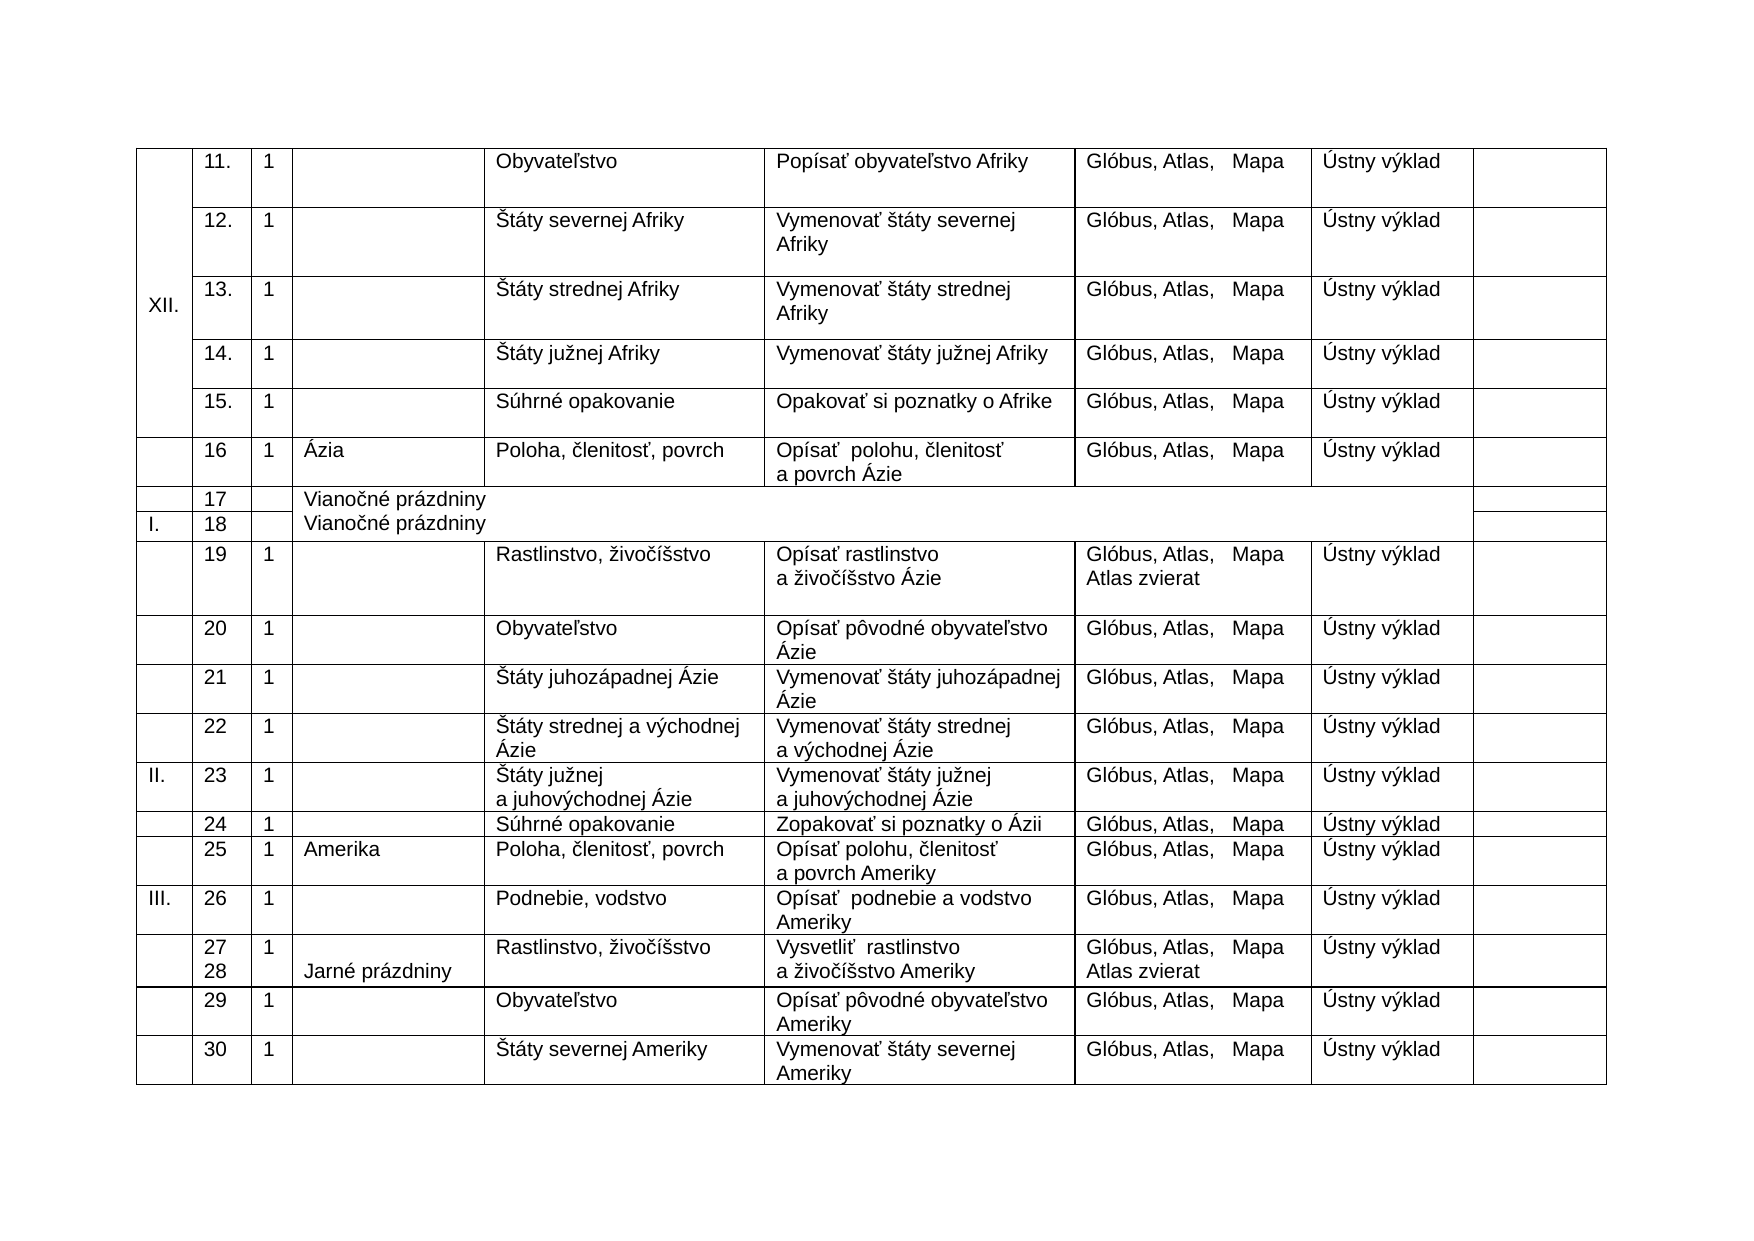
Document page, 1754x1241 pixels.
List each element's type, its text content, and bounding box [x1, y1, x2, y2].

table_cell [293, 340, 484, 388]
table_cell Glóbus, Atlas, Mapa [1076, 389, 1311, 437]
table_cell 1 [252, 149, 292, 207]
table_cell Štáty severnej Afriky [485, 208, 764, 276]
table_cell Glóbus, Atlas, Mapa [1076, 665, 1311, 713]
table_cell Opakovať si poznatky o Afrike [765, 389, 1074, 437]
table_cell [293, 812, 484, 836]
table_cell Ústny výklad [1312, 714, 1473, 762]
table_cell II. [137, 763, 192, 811]
table_cell Jarné prázdniny [293, 935, 484, 986]
table_cell 1 [252, 763, 292, 811]
table_cell 1 [252, 389, 292, 437]
table_cell Vymenovať štáty severnej Ameriky [765, 1036, 1074, 1084]
table_cell Poloha, členitosť, povrch [485, 837, 764, 884]
table_cell [1474, 1036, 1606, 1084]
table_cell 25 [193, 837, 251, 884]
table_cell [1474, 340, 1606, 388]
table_cell Vymenovať štáty strednej a východnej Ázie [765, 714, 1074, 762]
table_cell Glóbus, Atlas, Mapa [1076, 886, 1311, 933]
table_cell 18 [193, 512, 251, 541]
table_cell Ústny výklad [1312, 277, 1473, 339]
table_cell [137, 542, 192, 615]
table_cell Vysvetliť rastlinstvo a živočíšstvo Ameriky [765, 935, 1074, 986]
table_cell [1474, 438, 1606, 486]
table_cell Ústny výklad [1312, 1036, 1473, 1084]
table_cell 1 [252, 714, 292, 762]
table_cell 29 [193, 988, 251, 1035]
table_cell 1 [252, 438, 292, 486]
table_cell Glóbus, Atlas, Mapa [1076, 1036, 1311, 1084]
table_cell Ústny výklad [1312, 438, 1473, 486]
table_cell 1 [252, 340, 292, 388]
table_cell [1474, 277, 1606, 339]
table_cell 26 [193, 886, 251, 933]
table_cell Ústny výklad [1312, 886, 1473, 933]
table_cell 14. [193, 340, 251, 388]
table_cell 15. [193, 389, 251, 437]
table_cell [1474, 935, 1606, 986]
table_cell 1 [252, 616, 292, 664]
table_cell [137, 1036, 192, 1084]
table_cell Štáty južnej a juhovýchodnej Ázie [485, 763, 764, 811]
table_cell 1 [252, 542, 292, 615]
table_cell Súhrné opakovanie [485, 812, 764, 836]
table_cell Ústny výklad [1312, 988, 1473, 1035]
table_cell Súhrné opakovanie [485, 389, 764, 437]
table_cell Obyvateľstvo [485, 988, 764, 1035]
table_cell Opísať pôvodné obyvateľstvo Ázie [765, 616, 1074, 664]
table_cell Ústny výklad [1312, 616, 1473, 664]
table_cell 1 [252, 665, 292, 713]
table_cell 23 [193, 763, 251, 811]
table_cell Glóbus, Atlas, Mapa [1076, 812, 1311, 836]
table_cell Ústny výklad [1312, 763, 1473, 811]
table_cell [1474, 763, 1606, 811]
table_cell Opísať pôvodné obyvateľstvo Ameriky [765, 988, 1074, 1035]
table_cell 24 [193, 812, 251, 836]
table_cell 1 [252, 837, 292, 884]
table_cell Ústny výklad [1312, 542, 1473, 615]
table_cell Štáty juhozápadnej Ázie [485, 665, 764, 713]
table_cell 19 [193, 542, 251, 615]
table_cell Štáty strednej Afriky [485, 277, 764, 339]
table_cell [1474, 389, 1606, 437]
table_cell Ústny výklad [1312, 389, 1473, 437]
table_cell [137, 714, 192, 762]
table_cell Vymenovať štáty juhozápadnej Ázie [765, 665, 1074, 713]
table_cell Ústny výklad [1312, 812, 1473, 836]
table_cell Glóbus, Atlas, Mapa [1076, 714, 1311, 762]
table_cell Vymenovať štáty južnej Afriky [765, 340, 1074, 388]
table_cell Opísať podnebie a vodstvo Ameriky [765, 886, 1074, 933]
table_cell 30 [193, 1036, 251, 1084]
table_cell [137, 487, 192, 511]
table_cell Popísať obyvateľstvo Afriky [765, 149, 1074, 207]
table_cell Opísať polohu, členitosť a povrch Ameriky [765, 837, 1074, 884]
table_cell [252, 487, 292, 511]
table_cell [252, 512, 292, 541]
table_cell [293, 277, 484, 339]
table_cell [1474, 487, 1606, 511]
table_cell Štáty severnej Ameriky [485, 1036, 764, 1084]
table_cell [293, 763, 484, 811]
table_cell Ústny výklad [1312, 149, 1473, 207]
table_cell Ázia [293, 438, 484, 486]
table_cell 13. [193, 277, 251, 339]
table_cell Štáty južnej Afriky [485, 340, 764, 388]
table_cell Podnebie, vodstvo [485, 886, 764, 933]
table_cell [137, 935, 192, 986]
table_cell [1474, 988, 1606, 1035]
table_cell Glóbus, Atlas, Mapa [1076, 149, 1311, 207]
table_cell [137, 837, 192, 884]
table_cell [293, 665, 484, 713]
table_cell [1474, 812, 1606, 836]
table_cell Glóbus, Atlas, Mapa [1076, 277, 1311, 339]
table_cell [1474, 542, 1606, 615]
table_cell Rastlinstvo, živočíšstvo [485, 542, 764, 615]
table_cell [1474, 512, 1606, 541]
table_cell Štáty strednej a východnej Ázie [485, 714, 764, 762]
table_cell [1474, 714, 1606, 762]
table_cell [137, 665, 192, 713]
table_cell Glóbus, Atlas, Mapa [1076, 988, 1311, 1035]
table_cell [1474, 208, 1606, 276]
table_cell 1 [252, 208, 292, 276]
table_cell 11. [193, 149, 251, 207]
table_cell Vianočné prázdniny Vianočné prázdniny [293, 487, 1473, 541]
table_cell [293, 714, 484, 762]
table_cell [293, 1036, 484, 1084]
table_cell [293, 389, 484, 437]
table_cell [1474, 886, 1606, 933]
table_cell Vymenovať štáty severnej Afriky [765, 208, 1074, 276]
table_cell Glóbus, Atlas, Mapa Atlas zvierat [1076, 935, 1311, 986]
table_cell [1474, 149, 1606, 207]
table_cell Obyvateľstvo [485, 616, 764, 664]
table_cell 21 [193, 665, 251, 713]
table_cell Ústny výklad [1312, 837, 1473, 884]
table_cell Vymenovať štáty južnej a juhovýchodnej Ázie [765, 763, 1074, 811]
table_cell Glóbus, Atlas, Mapa [1076, 763, 1311, 811]
table_cell Glóbus, Atlas, Mapa [1076, 837, 1311, 884]
table_cell XII. [137, 149, 192, 437]
table_cell 1 [252, 812, 292, 836]
table_cell III. [137, 886, 192, 933]
table_cell Amerika [293, 837, 484, 884]
table_cell [293, 988, 484, 1035]
table_cell [293, 149, 484, 207]
table_cell 1 [252, 886, 292, 933]
table_cell [137, 988, 192, 1035]
table_cell Opísať polohu, členitosť a povrch Ázie [765, 438, 1074, 486]
table_cell Glóbus, Atlas, Mapa [1076, 616, 1311, 664]
table_cell Vymenovať štáty strednej Afriky [765, 277, 1074, 339]
table_cell 1 [252, 935, 292, 986]
table_cell [293, 208, 484, 276]
table_cell Glóbus, Atlas, Mapa Atlas zvierat [1076, 542, 1311, 615]
table_cell Ústny výklad [1312, 340, 1473, 388]
table_cell Glóbus, Atlas, Mapa [1076, 340, 1311, 388]
table_cell Rastlinstvo, živočíšstvo [485, 935, 764, 986]
table_cell Glóbus, Atlas, Mapa [1076, 438, 1311, 486]
table_cell 1 [252, 988, 292, 1035]
table_cell 12. [193, 208, 251, 276]
table_cell 20 [193, 616, 251, 664]
table_cell [1474, 665, 1606, 713]
table_cell [1474, 616, 1606, 664]
table_cell [137, 616, 192, 664]
table_cell [1474, 837, 1606, 884]
table_cell Poloha, členitosť, povrch [485, 438, 764, 486]
table_cell [137, 812, 192, 836]
table_cell Ústny výklad [1312, 935, 1473, 986]
table_cell 27 28 [193, 935, 251, 986]
table_cell [137, 438, 192, 486]
table_cell 22 [193, 714, 251, 762]
table_cell Ústny výklad [1312, 208, 1473, 276]
table_cell [293, 542, 484, 615]
table_cell 1 [252, 277, 292, 339]
table_cell Opísať rastlinstvo a živočíšstvo Ázie [765, 542, 1074, 615]
table_cell Zopakovať si poznatky o Ázii [765, 812, 1074, 836]
table_cell Obyvateľstvo [485, 149, 764, 207]
table_cell 17 [193, 487, 251, 511]
table_cell Ústny výklad [1312, 665, 1473, 713]
table_cell [293, 616, 484, 664]
table_cell 1 [252, 1036, 292, 1084]
table_cell 16 [193, 438, 251, 486]
table_cell Glóbus, Atlas, Mapa [1076, 208, 1311, 276]
table_cell I. [137, 512, 192, 541]
table_cell [293, 886, 484, 933]
